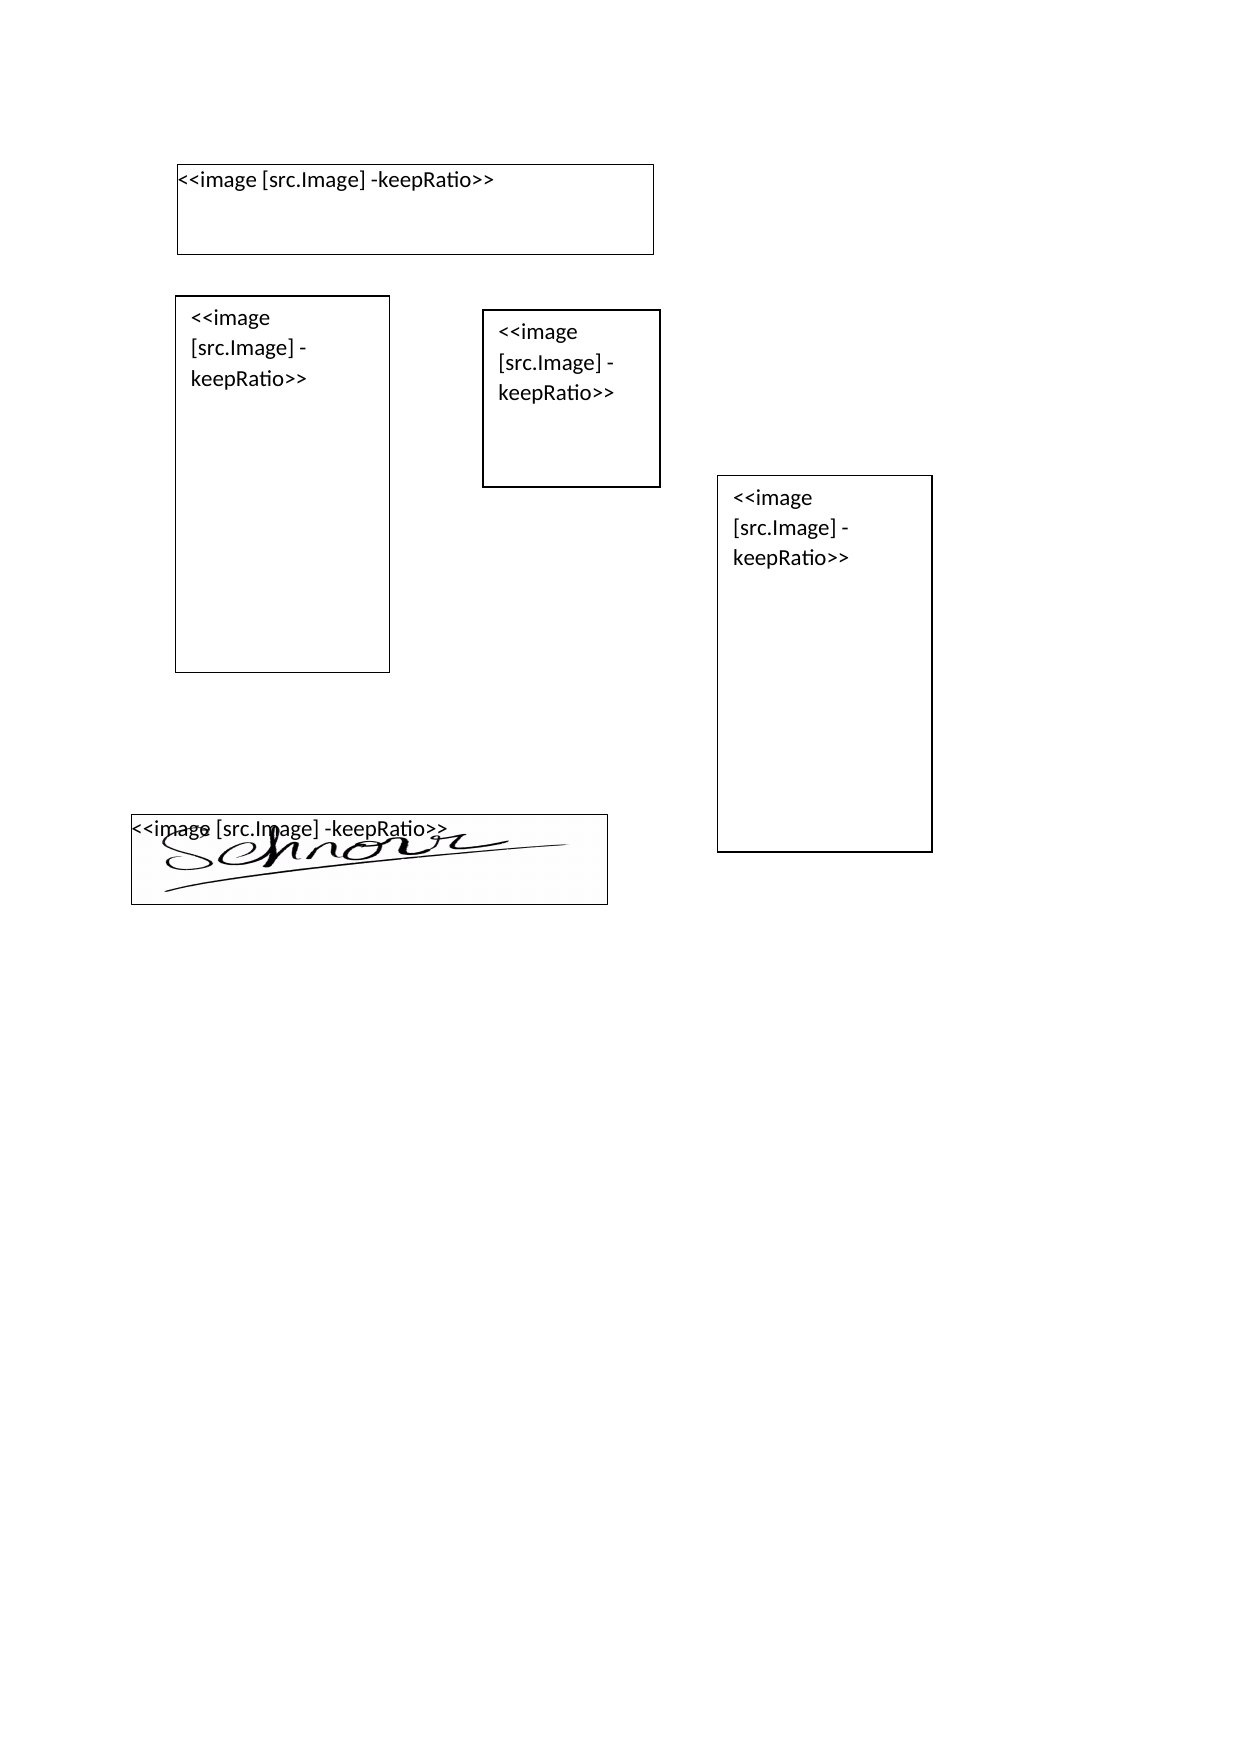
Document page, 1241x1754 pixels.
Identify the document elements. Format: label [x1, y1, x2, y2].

picture [132, 815, 607, 904]
